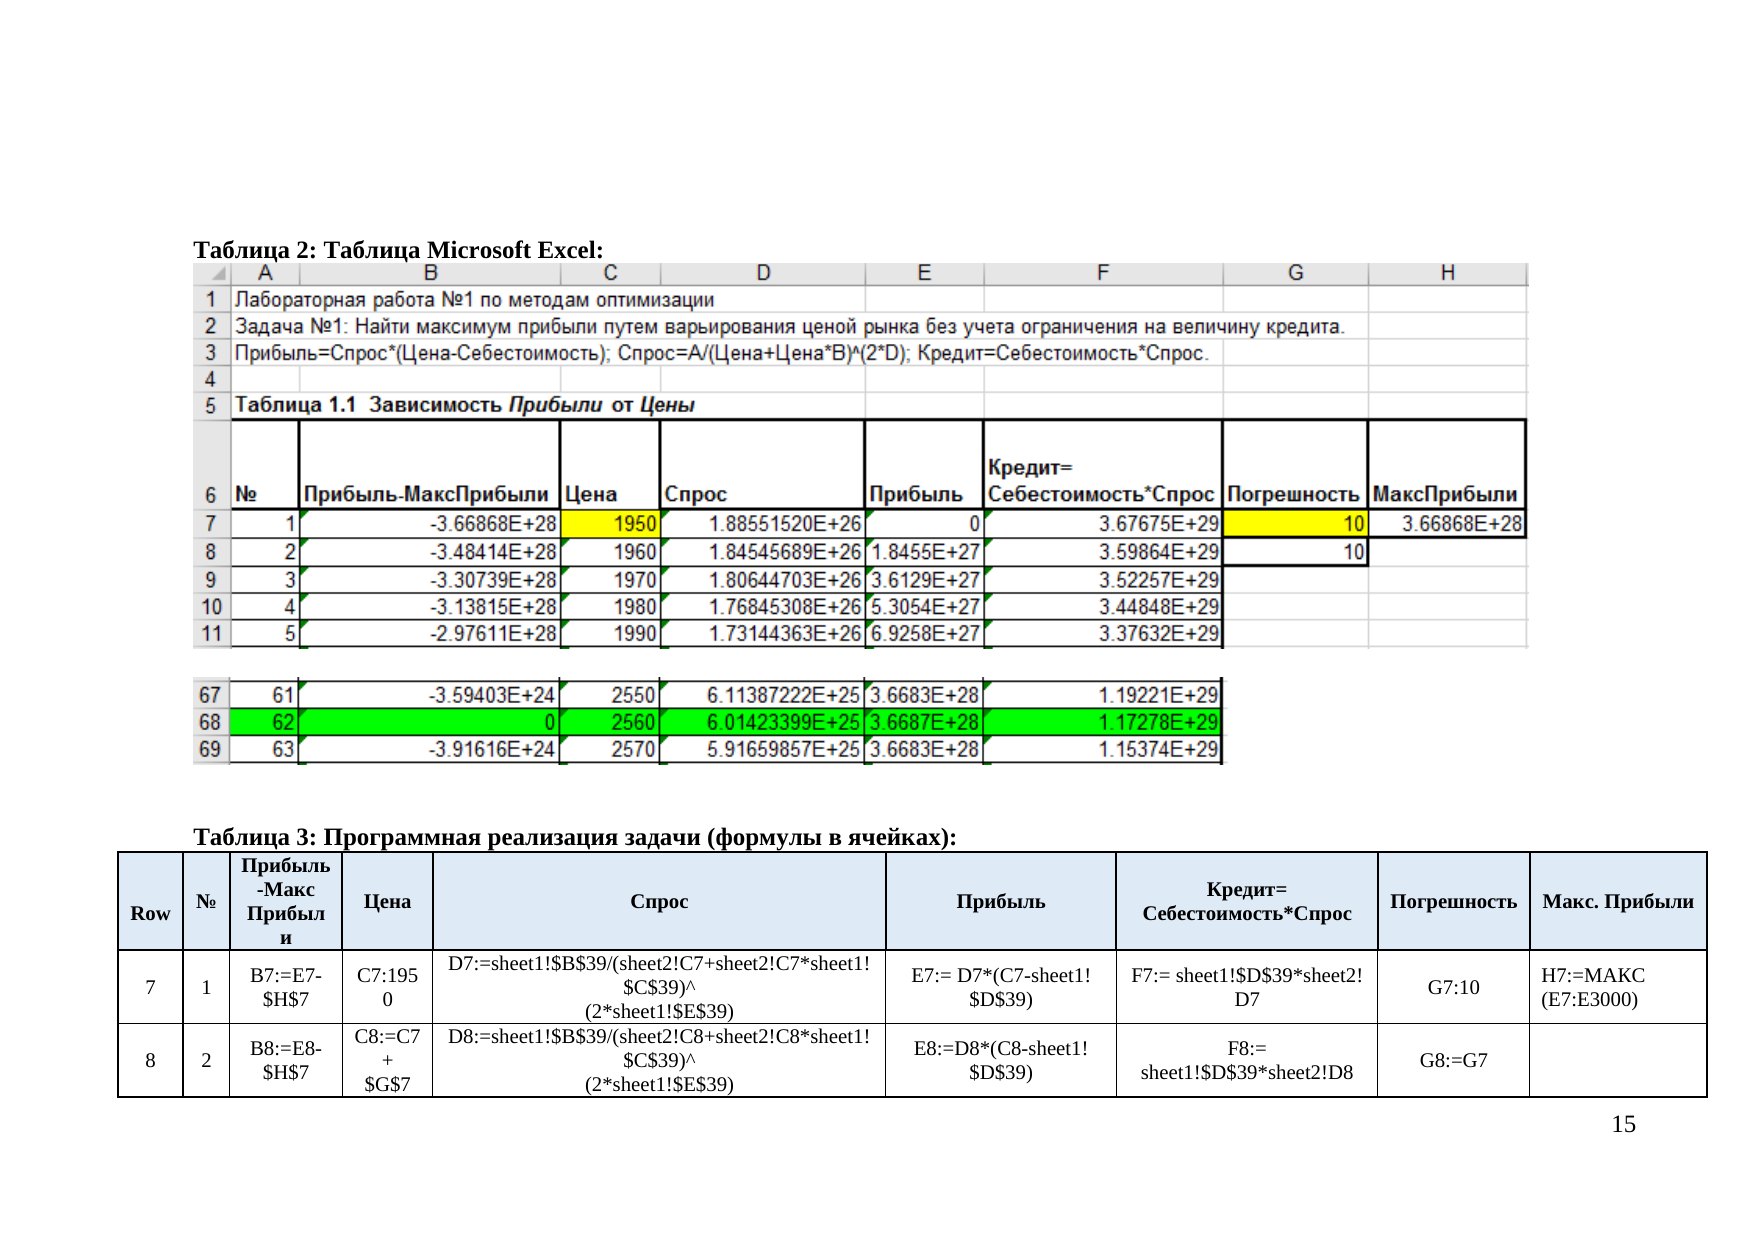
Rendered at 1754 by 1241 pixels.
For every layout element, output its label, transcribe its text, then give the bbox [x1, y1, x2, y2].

table_cell D8:=sheet1!$B$39/(sheet2!C8+sheet2!C8*sheet1!$C$39)^ (2*sheet1!$E$39) [433, 1024, 885, 1096]
table_cell H7:=МАКС (E7:E3000) [1530, 951, 1706, 1023]
table_cell B8:=E8-$H$7 [230, 1024, 342, 1096]
text Таблица 2: Таблица Microsoft Excel: [193, 235, 1636, 263]
table_cell E7:= D7*(C7-sheet1!$D$39) [886, 951, 1116, 1023]
table_header Кредит= Себестоимость*Спрос [1117, 853, 1377, 949]
table_header Row [119, 853, 182, 949]
table_cell 8 [119, 1024, 182, 1096]
table_cell G7:10 [1378, 951, 1529, 1023]
table_cell F7:= sheet1!$D$39*sheet2!D7 [1117, 951, 1377, 1023]
table_header № [184, 853, 229, 949]
table_header Прибыль [887, 853, 1115, 949]
picture [193, 677, 1228, 765]
table_cell 7 [119, 951, 182, 1023]
table_cell C8:=C7+ $G$7 [343, 1024, 432, 1096]
table_cell B7:=E7-$H$7 [230, 951, 342, 1023]
table_header Погрешность [1379, 853, 1529, 949]
table_cell 1 [184, 951, 229, 1023]
table_cell [1530, 1024, 1706, 1096]
table_header Макс. Прибыли [1531, 853, 1706, 949]
table_header Цена [343, 853, 432, 949]
table_cell C7:1950 [343, 951, 432, 1023]
text Таблица 3: Программная реализация задачи (формулы в ячейках): [193, 822, 1636, 851]
table_header Спрос [434, 853, 885, 949]
picture [193, 263, 1529, 649]
table_header Прибыль-Макс Прибыли [231, 853, 341, 949]
table_cell F8:= sheet1!$D$39*sheet2!D8 [1117, 1024, 1377, 1096]
table_cell 2 [184, 1024, 229, 1096]
table_cell E8:=D8*(C8-sheet1!$D$39) [886, 1024, 1116, 1096]
table_cell D7:=sheet1!$B$39/(sheet2!C7+sheet2!C7*sheet1!$C$39)^ (2*sheet1!$E$39) [433, 951, 885, 1023]
table_cell G8:=G7 [1378, 1024, 1529, 1096]
